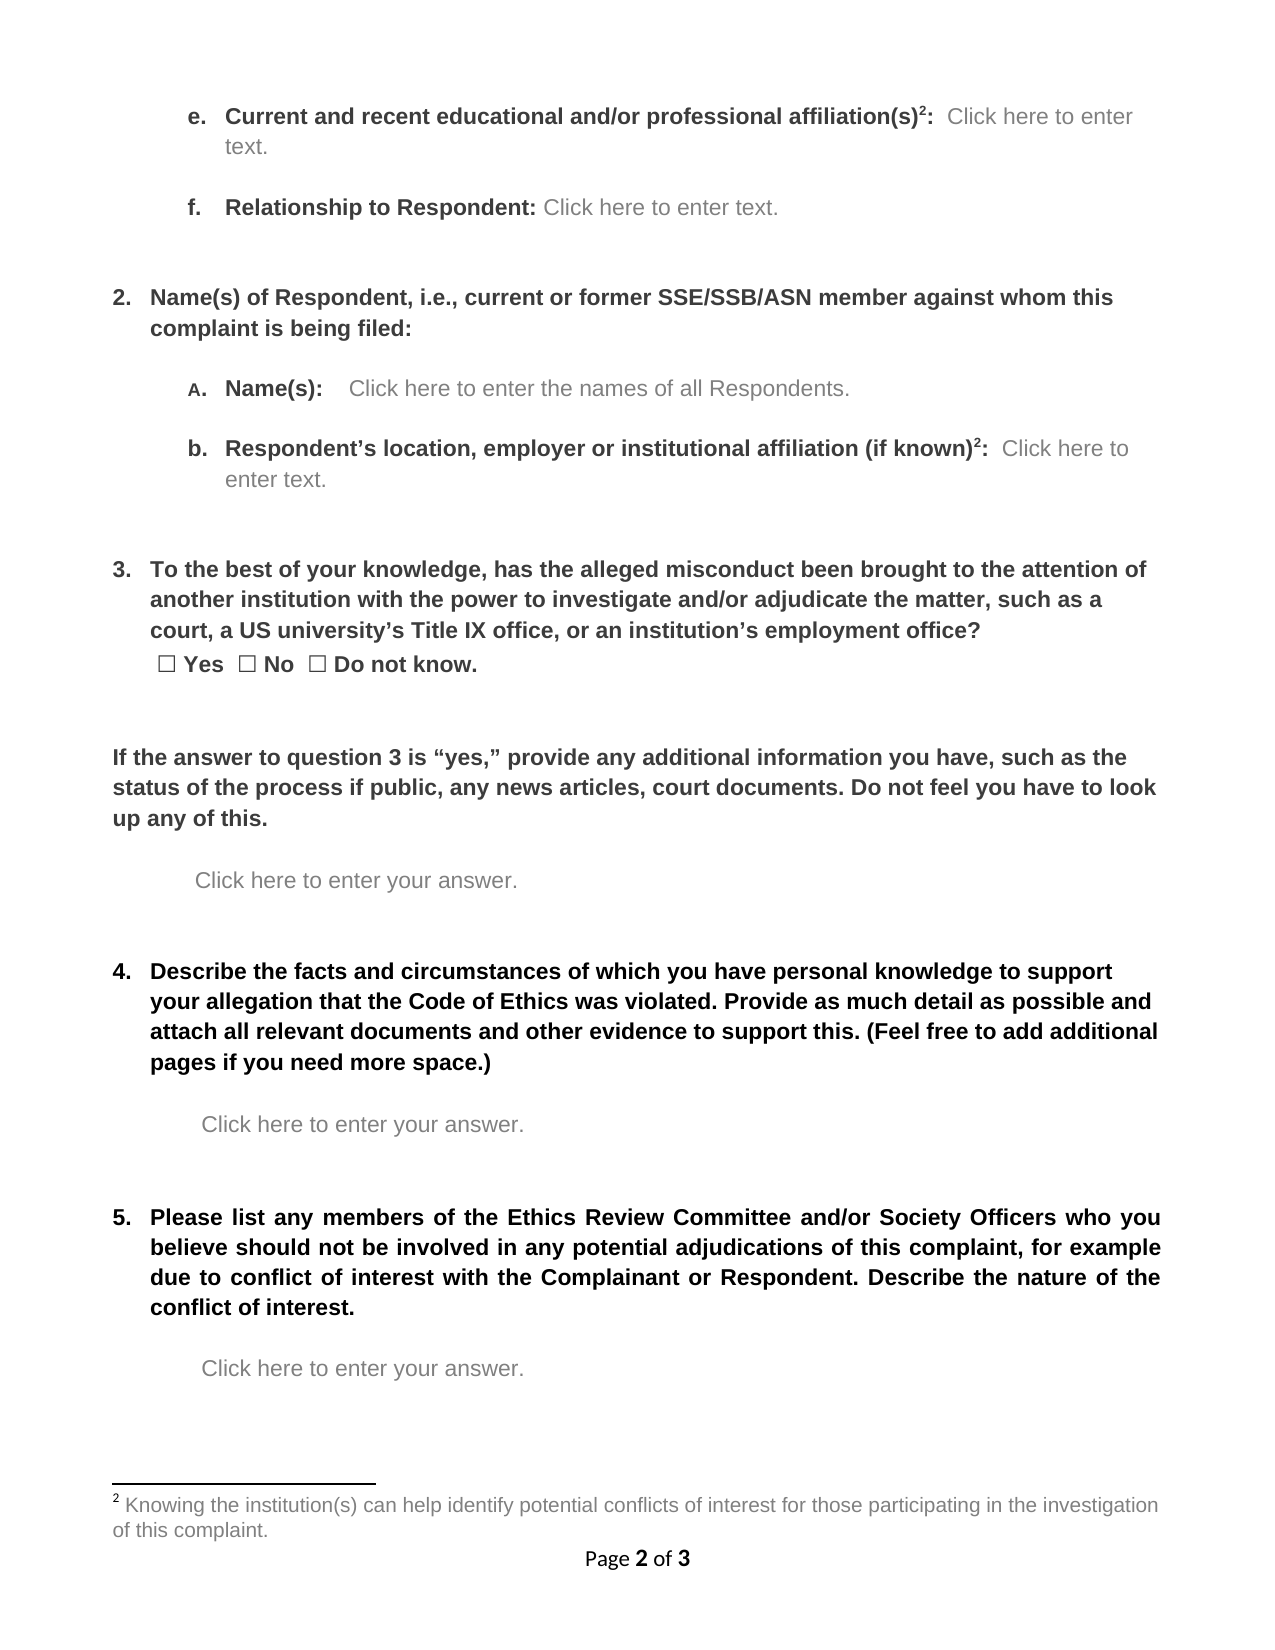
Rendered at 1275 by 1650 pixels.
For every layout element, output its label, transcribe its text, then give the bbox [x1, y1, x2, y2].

list Respondent’s location, employer or institutional affiliation (if known)2: Click here to enter text. [187, 435, 1162, 492]
list Name(s): Click here to enter the names of all Respondents. [187, 375, 1162, 401]
text Click here to enter your answer. [201, 1354, 1162, 1381]
list Current and recent educational and/or professional affiliation(s): Click here to enter text. [187, 103, 1162, 160]
list Relationship to Respondent: Click here to enter text. [187, 194, 1162, 220]
text Click here to enter your answer. [150, 867, 1162, 893]
text Click here to enter your answer. [201, 1111, 1162, 1137]
list Please list any members of the Ethics Review Committee and/or Society Officers who you believe should not be involved in any potential adjudications of this complaint, for example due to conflict of interest with the Complainant or Respondent. Describe the nature of the conflict of interest. [112, 1203, 1162, 1320]
list Describe the facts and circumstances of which you have personal knowledge to support your allegation that the Code of Ethics was violated. Provide as much detail as possible and attach all relevant documents and other evidence to support this. (Feel free to add additional pages if you need more space.) [112, 958, 1162, 1075]
list Name(s) of Respondent, i.e., current or former SSE/SSB/ASN member against whom this complaint is being filed: [112, 284, 1162, 341]
text If the answer to question 3 is “yes,” provide any additional information you have, such as the status of the process if public, any news articles, court documents. Do not feel you have to look up any of this. [112, 744, 1162, 863]
list To the best of your knowledge, has the alleged misconduct been brought to the attention of another institution with the power to investigate and/or adjudicate the matter, such as a court, a US university’s Title IX office, or an institution’s employment office? ☐ Yes ☐ No ☐ Do not know. [112, 556, 1162, 679]
